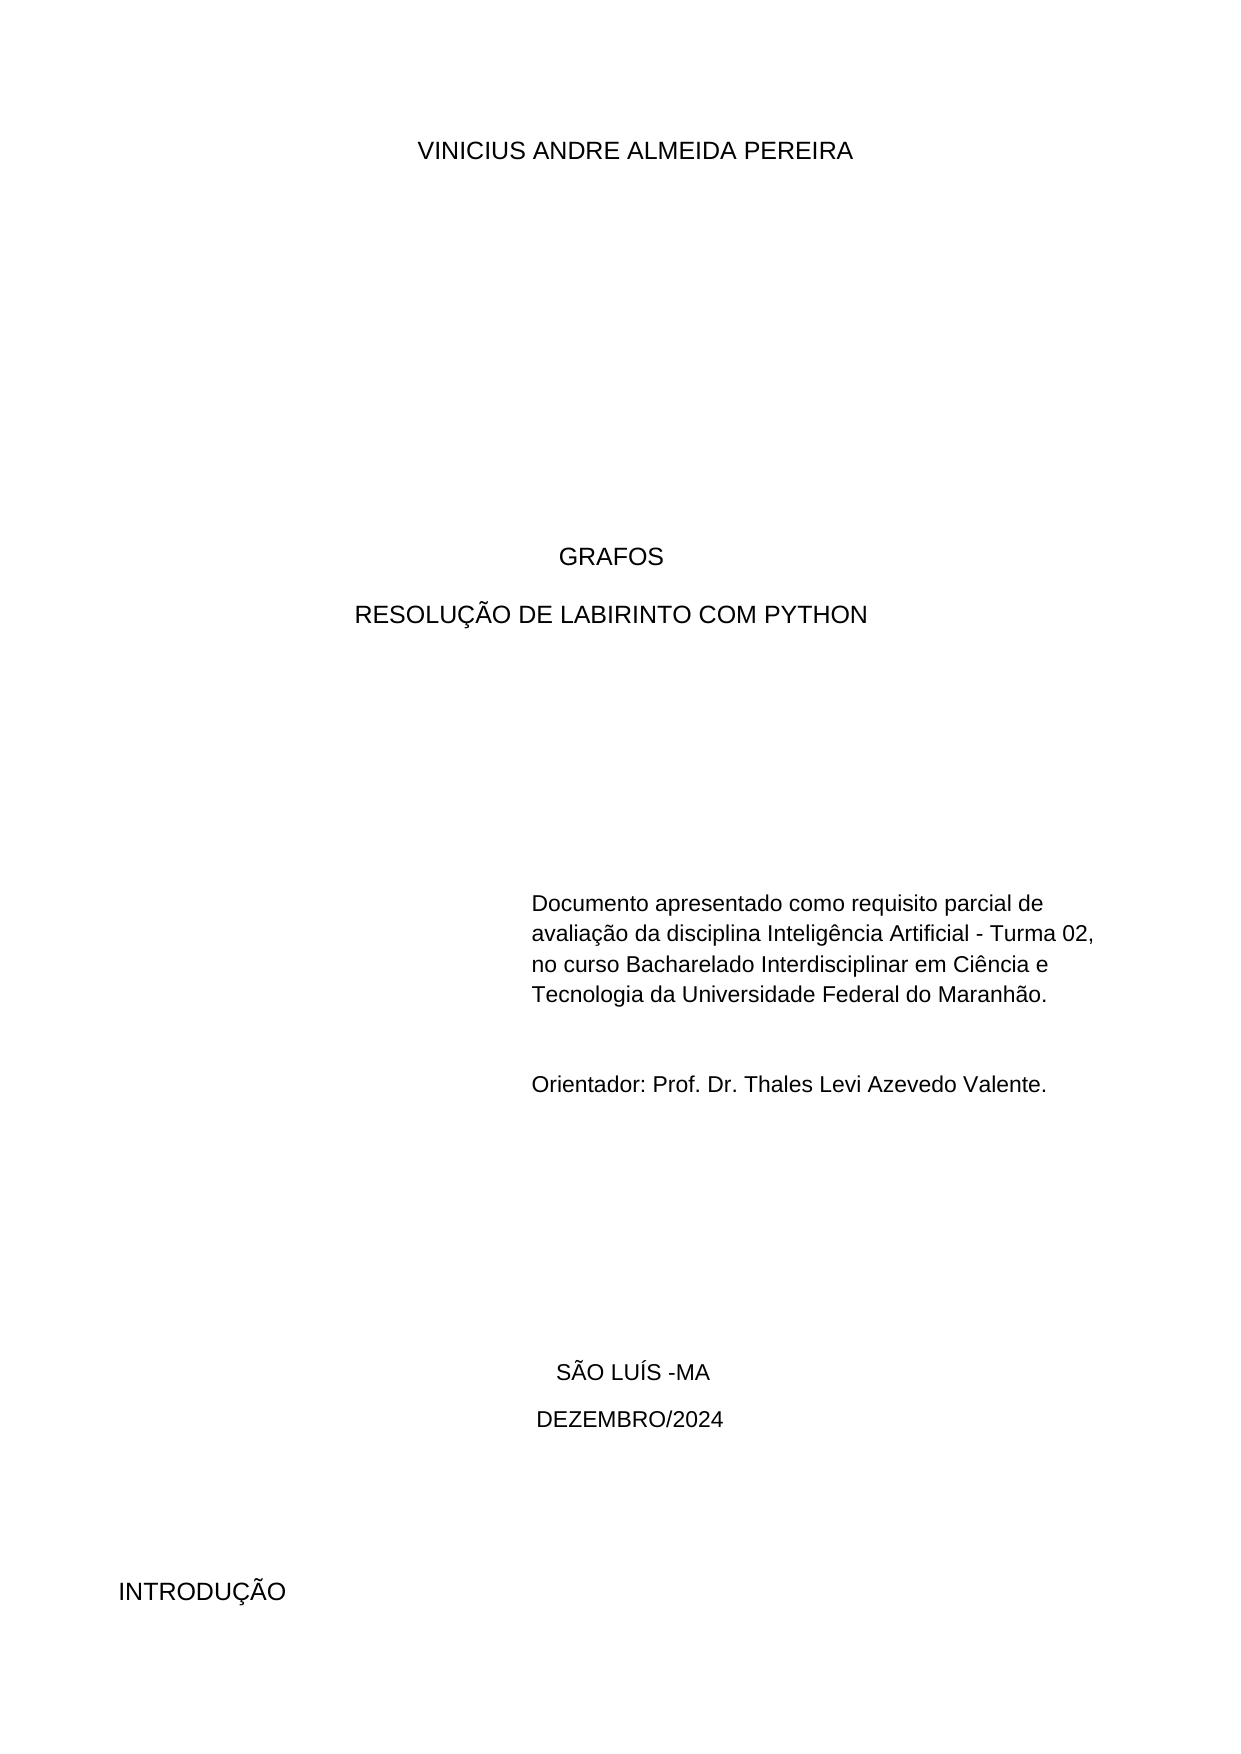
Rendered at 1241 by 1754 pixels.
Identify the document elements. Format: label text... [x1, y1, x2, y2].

text GRAFOS [118, 542, 1104, 571]
text INTRODUÇÃO [118, 1577, 1104, 1606]
text RESOLUÇÃO DE LABIRINTO COM PYTHON [118, 600, 1104, 629]
text SÃO LUÍS -MA [281, 1359, 946, 1385]
text Orientador: Prof. Dr. Thales Levi Azevedo Valente. [531, 1071, 1104, 1098]
text VINICIUS ANDRE ALMEIDA PEREIRA [221, 136, 1049, 164]
text DEZEMBRO/2024 [281, 1406, 946, 1432]
text Documento apresentado como requisito parcial de avaliação da disciplina Inteligência Artificial - Turma 02, no curso Bacharelado Interdisciplinar em Ciência e Tecnologia da Universidade Federal do Maranhão. [531, 890, 1104, 1007]
